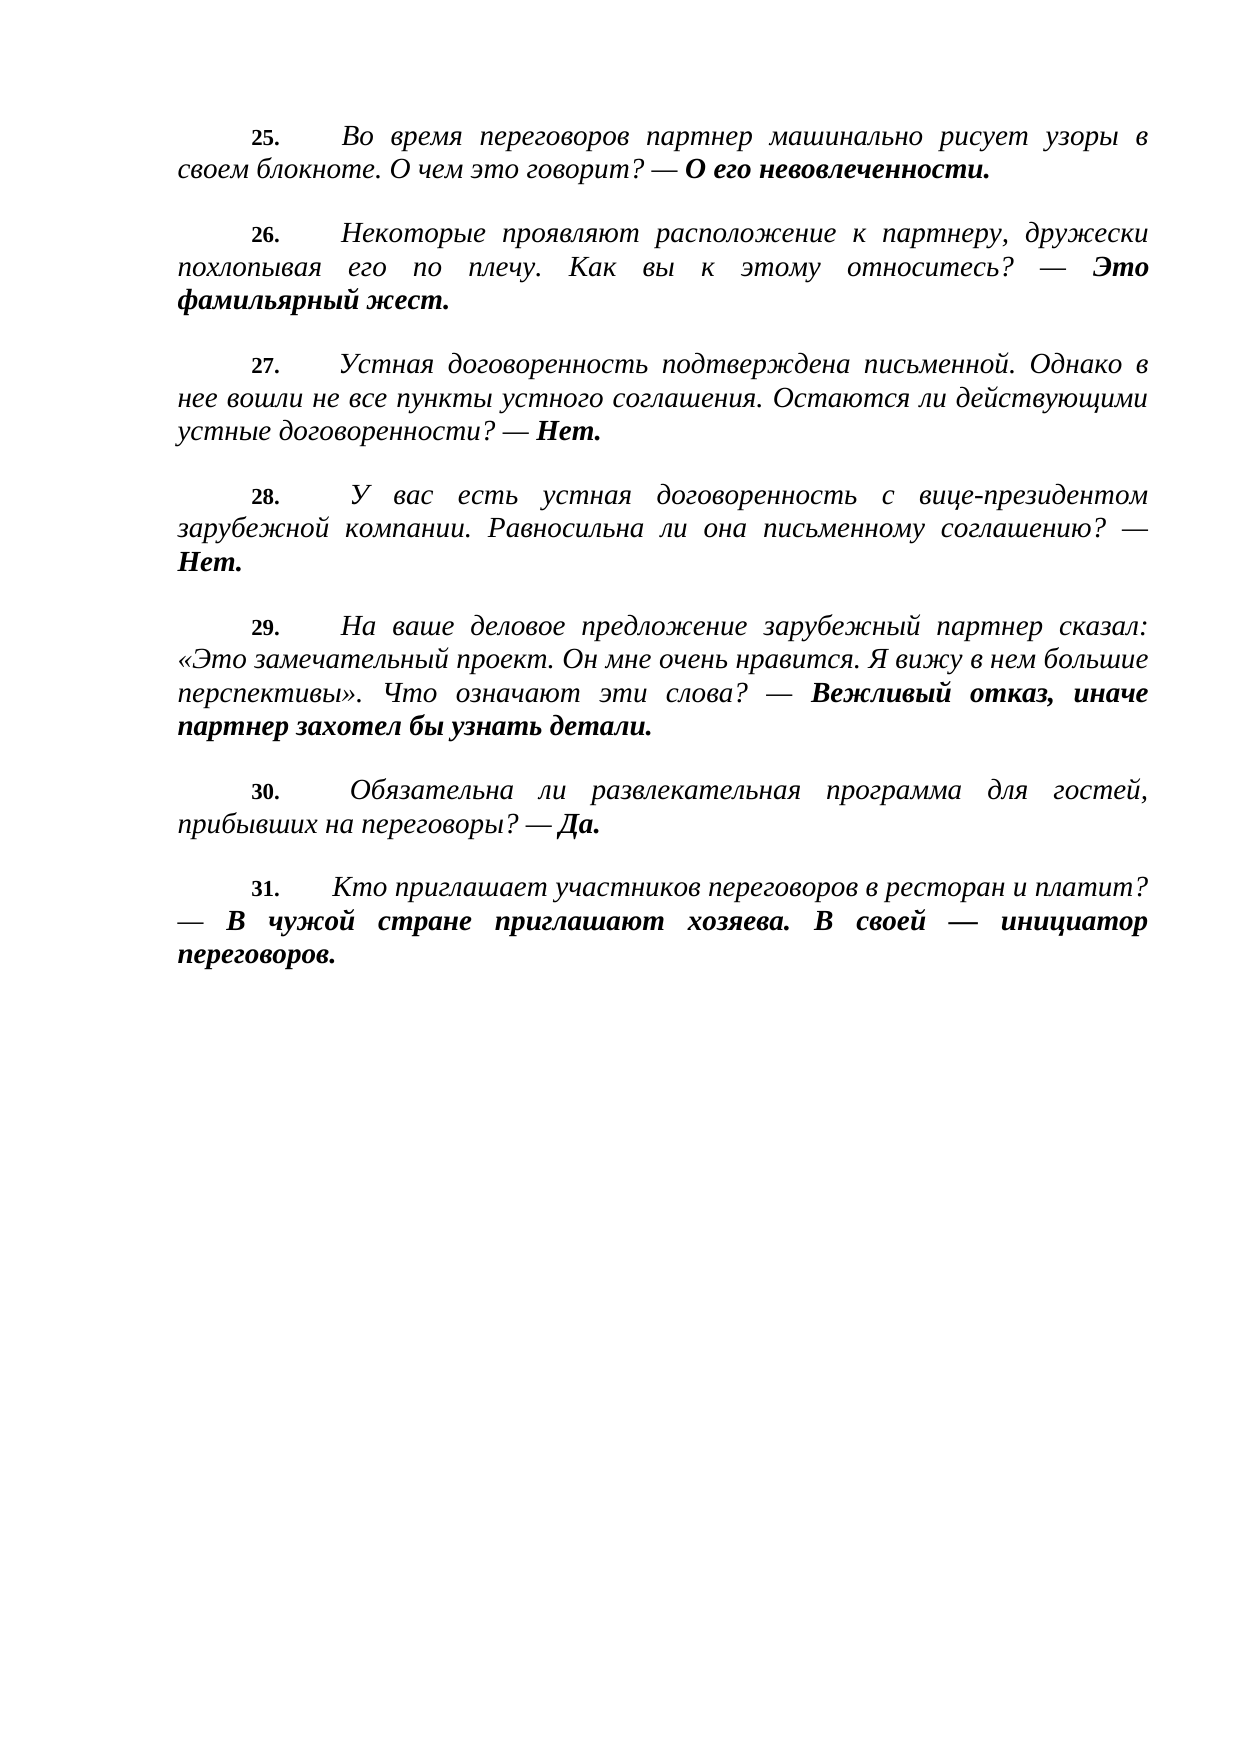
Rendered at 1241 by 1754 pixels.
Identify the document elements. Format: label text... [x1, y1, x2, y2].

list Обязательна ли развлекательная программа для гостей, прибывших на переговоры? — Да. [177, 772, 1152, 839]
list Во время переговоров партнер машинально рисует узоры в своем блокноте. О чем это говорит? — О его невовлеченности. [177, 118, 1152, 185]
list Кто приглашает участников переговоров в ресторан и платит? — В чужой стране приглашают хозяева. В своей — инициатор переговоров. [177, 869, 1152, 970]
list На ваше деловое предложение зарубежный партнер сказал: «Это замечательный проект. Он мне очень нравится. Я вижу в нем большие перспективы». Что означают эти слова? — Вежливый отказ, иначе партнер захотел бы узнать детали. [177, 608, 1152, 742]
list Устная договоренность подтверждена письменной. Однако в нее вошли не все пункты устного соглашения. Остаются ли действующими устные договоренности? — Нет. [177, 346, 1152, 447]
list Некоторые проявляют расположение к партнеру, дружески похлопывая его по плечу. Как вы к этому относитесь? — Это фамильярный жест. [177, 215, 1152, 316]
list У вас есть устная договоренность с вице-президентом зарубежной компании. Равносильна ли она письменному соглашению? — Нет. [177, 477, 1152, 578]
